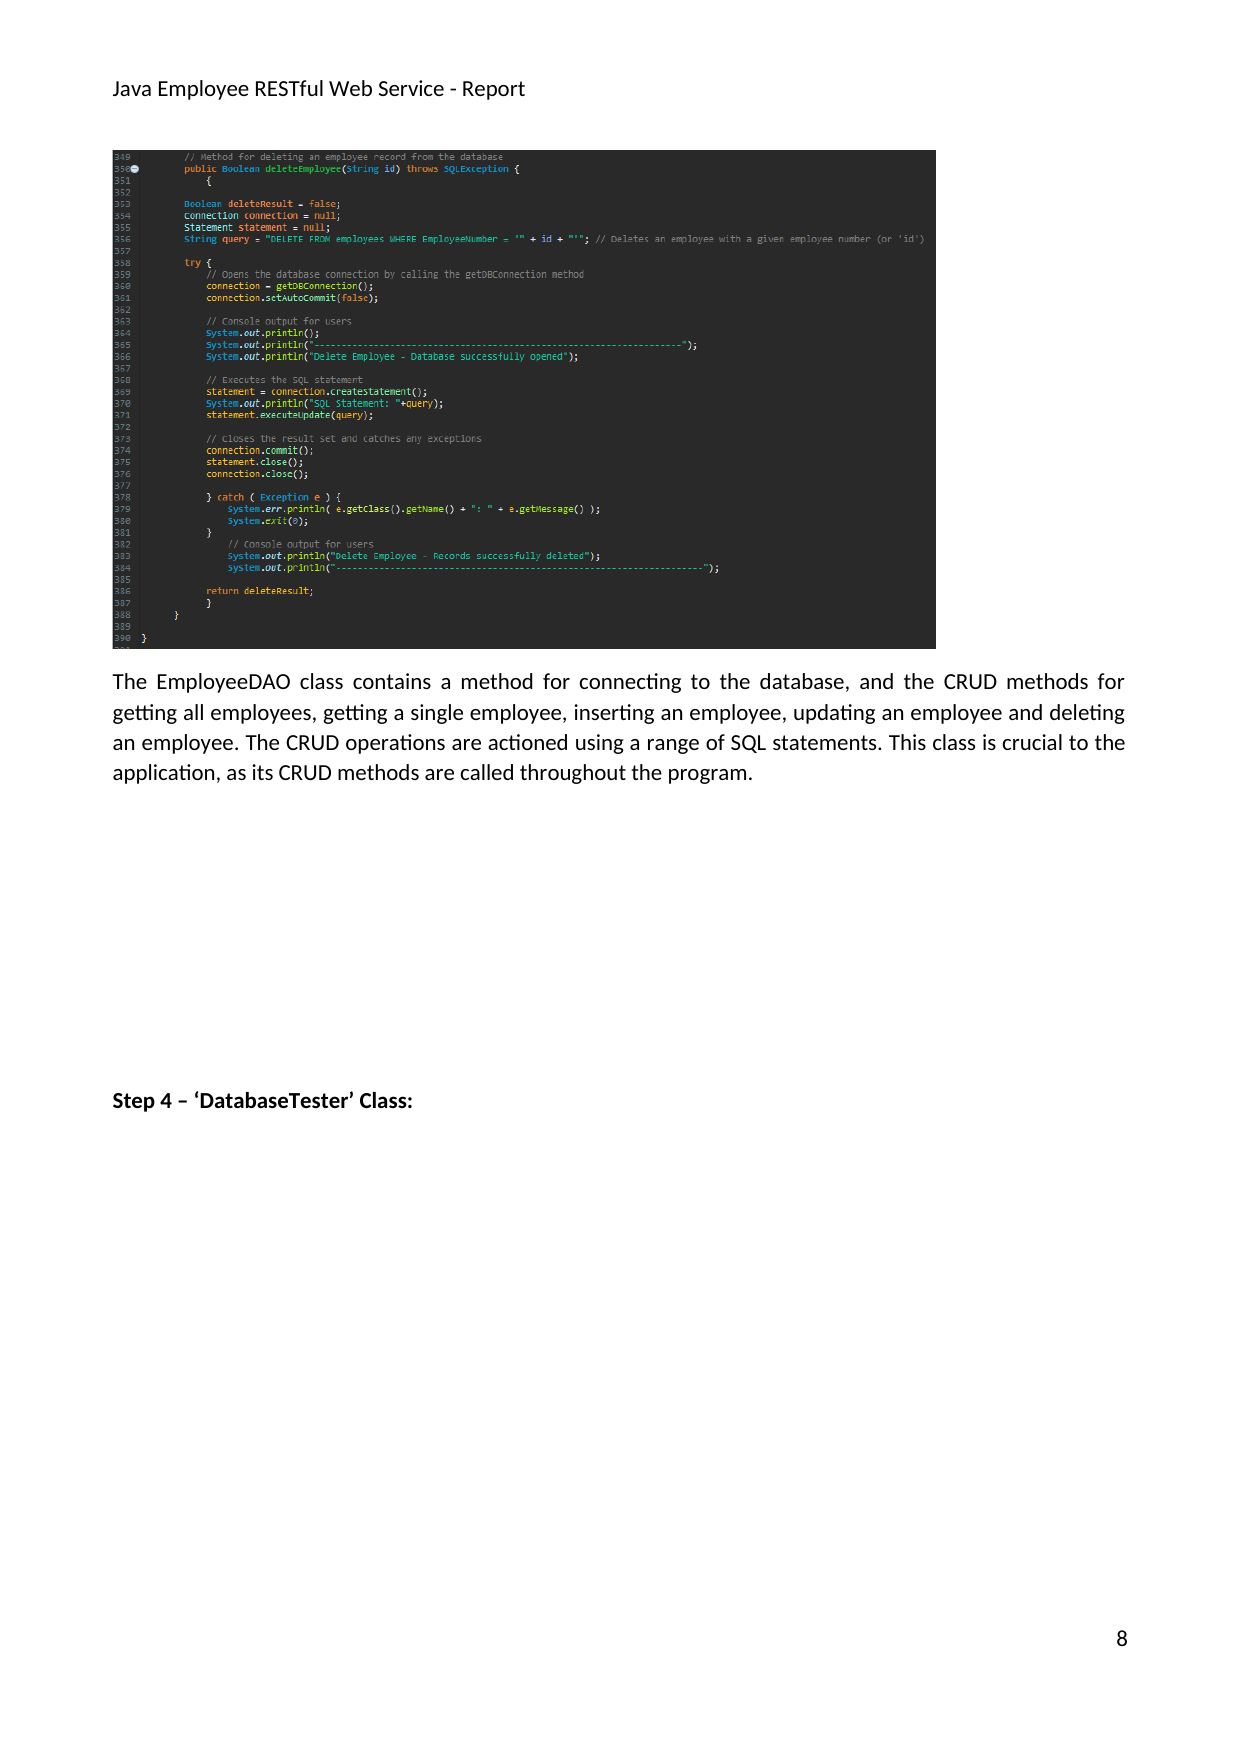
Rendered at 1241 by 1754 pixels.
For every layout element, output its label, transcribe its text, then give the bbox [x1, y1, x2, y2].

text Step 4 – ‘DatabaseTester’ Class: [112, 1086, 1128, 1114]
text The EmployeeDAO class contains a method for connecting to the database, and the CRUD methods for getting all employees, getting a single employee, inserting an employee, updating an employee and deleting an employee. The CRUD operations are actioned using a range of SQL statements. This class is crucial to the application, as its CRUD methods are called throughout the program. [112, 667, 1128, 786]
picture [112, 150, 936, 649]
